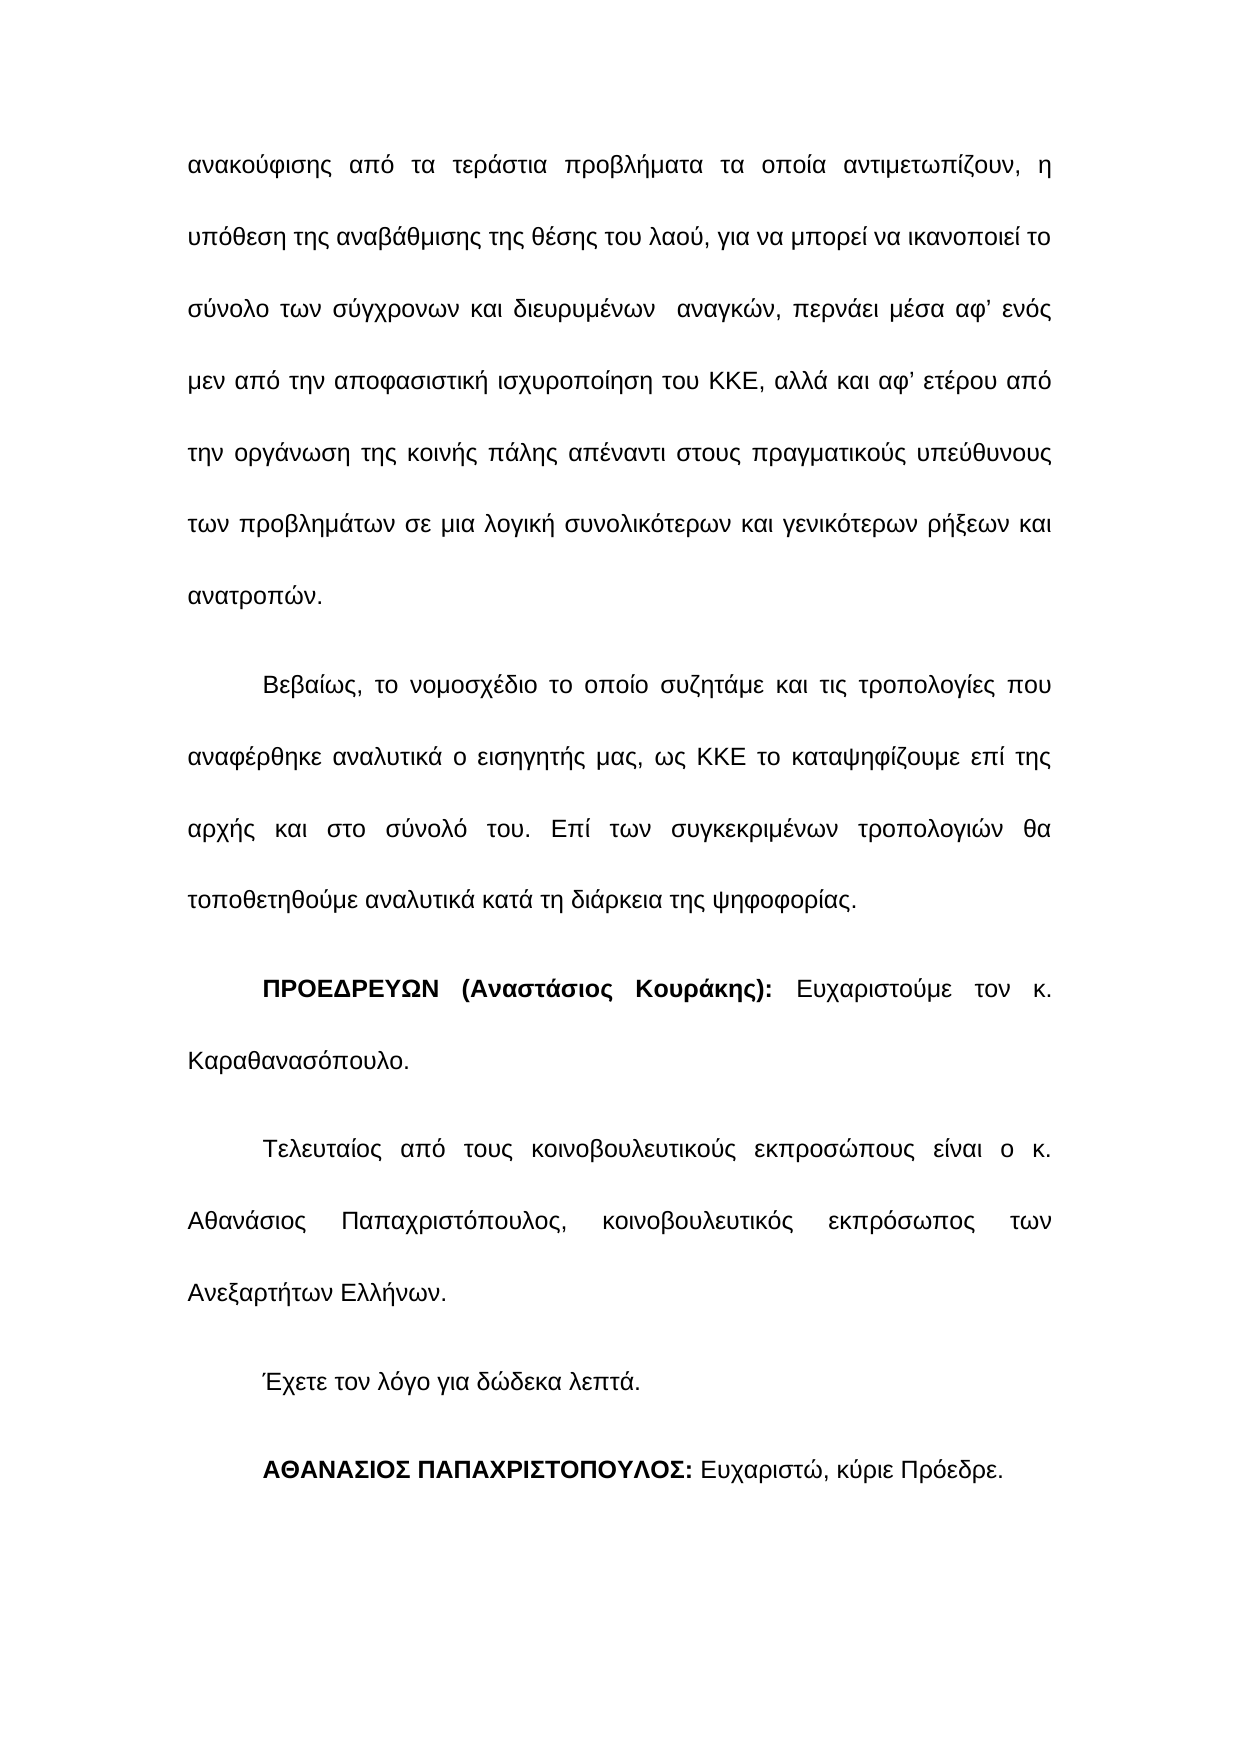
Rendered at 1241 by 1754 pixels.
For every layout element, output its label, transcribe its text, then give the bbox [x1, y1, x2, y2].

text Έχετε τον λόγο για δώδεκα λεπτά. [187, 1367, 1053, 1395]
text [187, 150, 1053, 610]
text Βεβαίως, το νομοσχέδιο το οποίο συζητάμε και τις τροπολογίες που αναφέρθηκε αναλυτικά ο εισηγητής μας, ως ΚΚΕ το καταψηφίζουμε επί της αρχής και στο σύνολό του. Επί των συγκεκριμένων τροπολογιών θα τοποθετηθούμε αναλυτικά κατά τη διάρκεια της ψηφοφορίας. [187, 670, 1053, 914]
text ΑΘΑΝΑΣΙΟΣ ΠΑΠΑΧΡΙΣΤΟΠΟΥΛΟΣ: Ευχαριστώ, κύριε Πρόεδρε. [187, 1455, 1053, 1484]
text Τελευταίος από τους κοινοβουλευτικούς εκπροσώπους είναι ο κ. Αθανάσιος Παπαχριστόπουλος, κοινοβουλευτικός εκπρόσωπος των Ανεξαρτήτων Ελλήνων. [187, 1134, 1053, 1307]
text ΠΡΟΕΔΡΕΥΩΝ (Αναστάσιος Κουράκης): Ευχαριστούμε τον κ. Καραθανασόπουλο. [187, 974, 1053, 1074]
